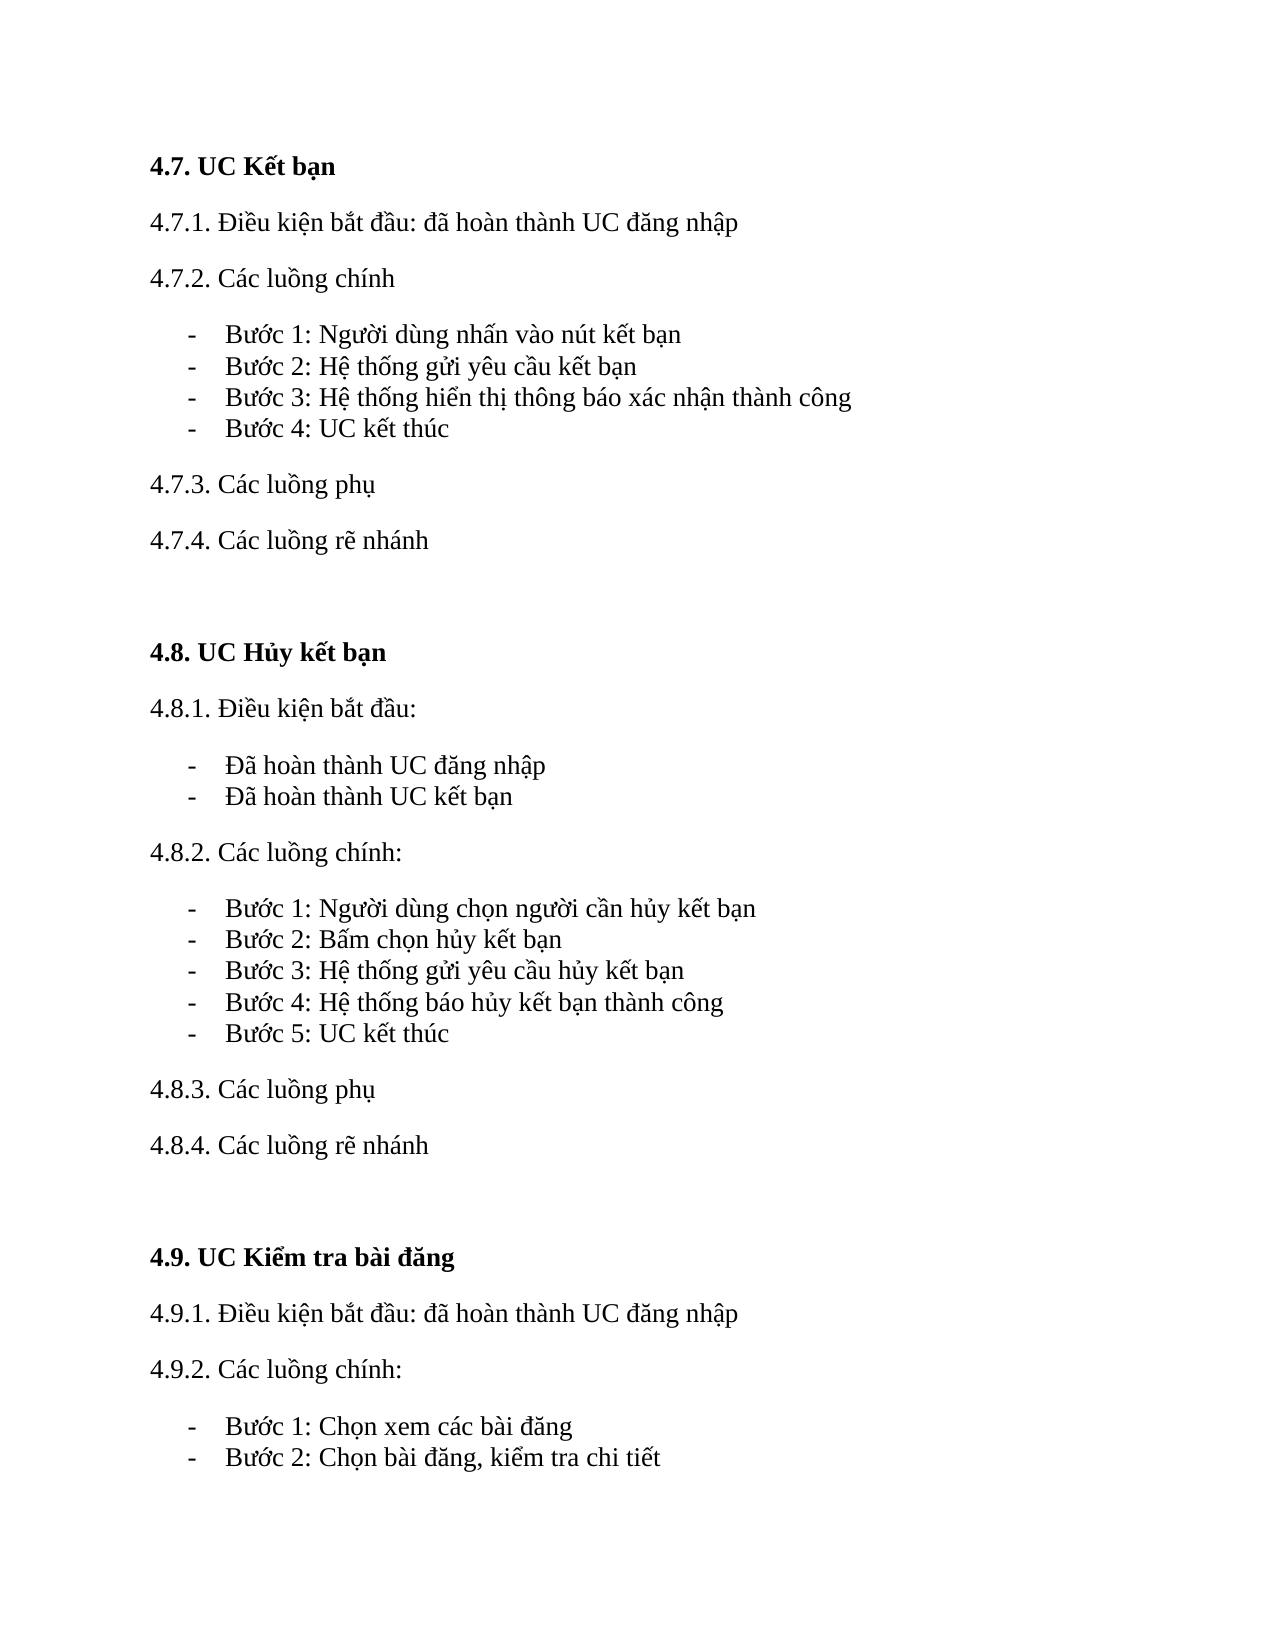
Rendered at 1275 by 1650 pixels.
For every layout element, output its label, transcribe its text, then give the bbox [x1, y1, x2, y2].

list Bước 4: Hệ thống báo hủy kết bạn thành công [187, 986, 1125, 1017]
text 4.8. UC Hủy kết bạn [150, 636, 1125, 668]
text 4.7. UC Kết bạn [150, 150, 1125, 181]
text 4.9.2. Các luồng chính: [150, 1354, 1125, 1385]
list Đã hoàn thành UC đăng nhập [187, 749, 1125, 780]
list Bước 2: Hệ thống gửi yêu cầu kết bạn [187, 349, 1125, 381]
text 4.8.1. Điều kiện bắt đầu: [150, 693, 1125, 724]
list Bước 4: UC kết thúc [187, 412, 1125, 443]
text 4.7.3. Các luồng phụ [150, 468, 1125, 499]
list Bước 1: Người dùng chọn người cần hủy kết bạn [187, 892, 1125, 923]
list Bước 3: Hệ thống hiển thị thông báo xác nhận thành công [187, 381, 1125, 412]
text 4.8.4. Các luồng rẽ nhánh [150, 1129, 1125, 1160]
text 4.8.3. Các luồng phụ [150, 1073, 1125, 1104]
list Bước 2: Chọn bài đăng, kiểm tra chi tiết [187, 1441, 1125, 1472]
text 4.7.2. Các luồng chính [150, 262, 1125, 293]
text 4.8.2. Các luồng chính: [150, 836, 1125, 867]
list Đã hoàn thành UC kết bạn [187, 780, 1125, 811]
list Bước 1: Chọn xem các bài đăng [187, 1410, 1125, 1441]
text 4.9. UC Kiểm tra bài đăng [150, 1241, 1125, 1272]
list Bước 1: Người dùng nhấn vào nút kết bạn [187, 318, 1125, 349]
text 4.7.4. Các luồng rẽ nhánh [150, 524, 1125, 555]
list Bước 5: UC kết thúc [187, 1017, 1125, 1048]
list Bước 3: Hệ thống gửi yêu cầu hủy kết bạn [187, 954, 1125, 986]
list Bước 2: Bấm chọn hủy kết bạn [187, 923, 1125, 954]
text 4.7.1. Điều kiện bắt đầu: đã hoàn thành UC đăng nhập [150, 206, 1125, 237]
text 4.9.1. Điều kiện bắt đầu: đã hoàn thành UC đăng nhập [150, 1297, 1125, 1329]
